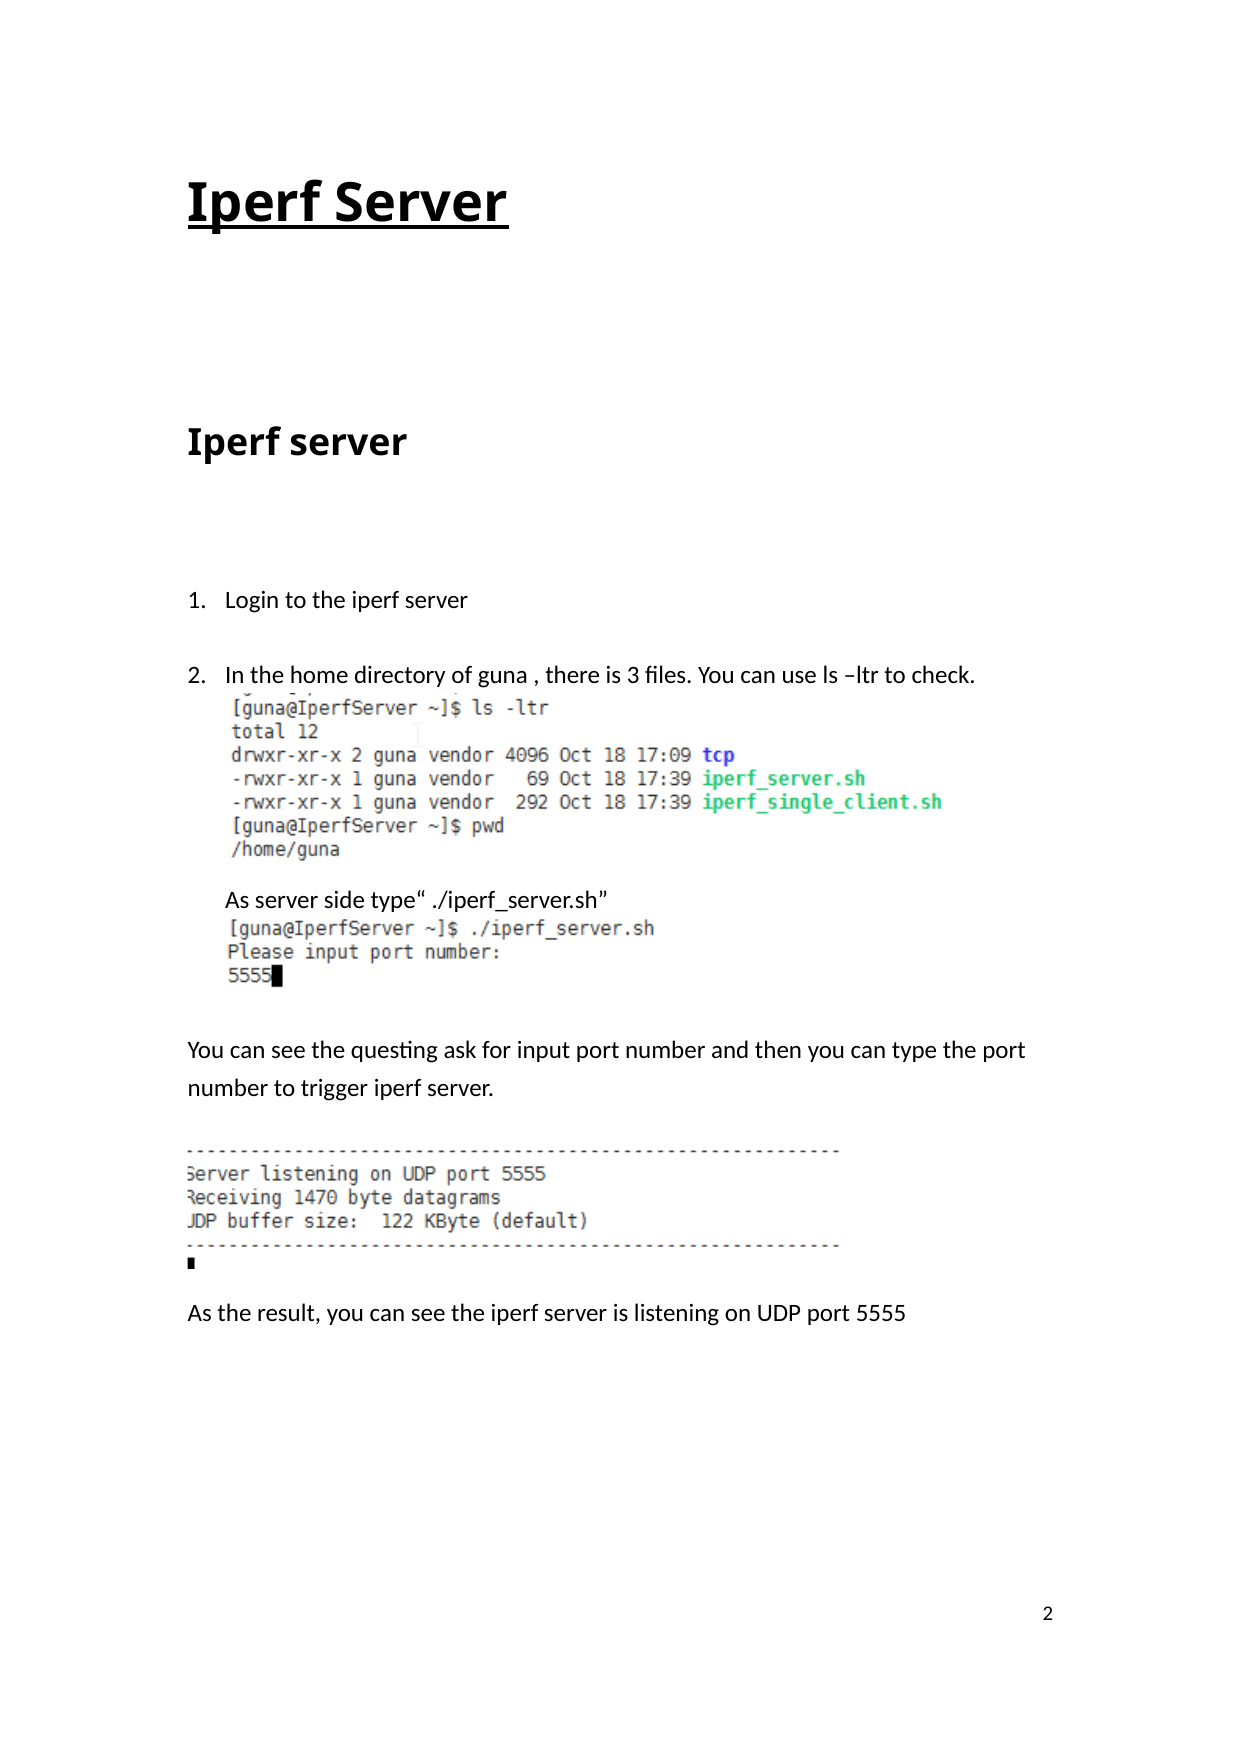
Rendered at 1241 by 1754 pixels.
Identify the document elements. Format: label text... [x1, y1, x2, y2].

picture [225, 693, 974, 864]
picture [187, 1143, 857, 1269]
text As the result, you can see the iperf server is listening on UDP port 5555 [187, 1293, 1053, 1331]
list In the home directory of guna , there is 3 files. You can use ls –ltr to check. [187, 656, 1053, 693]
list Login to the iperf server [187, 581, 1053, 618]
text You can see the questing ask for input port number and then you can type the port number to trigger iperf server. [187, 1031, 1053, 1106]
list As server side type“ ./iperf_server.sh” [225, 881, 1053, 918]
picture [225, 918, 727, 995]
subtitle Iperf Server [187, 162, 1053, 237]
subtitle Iperf server [187, 404, 1053, 479]
